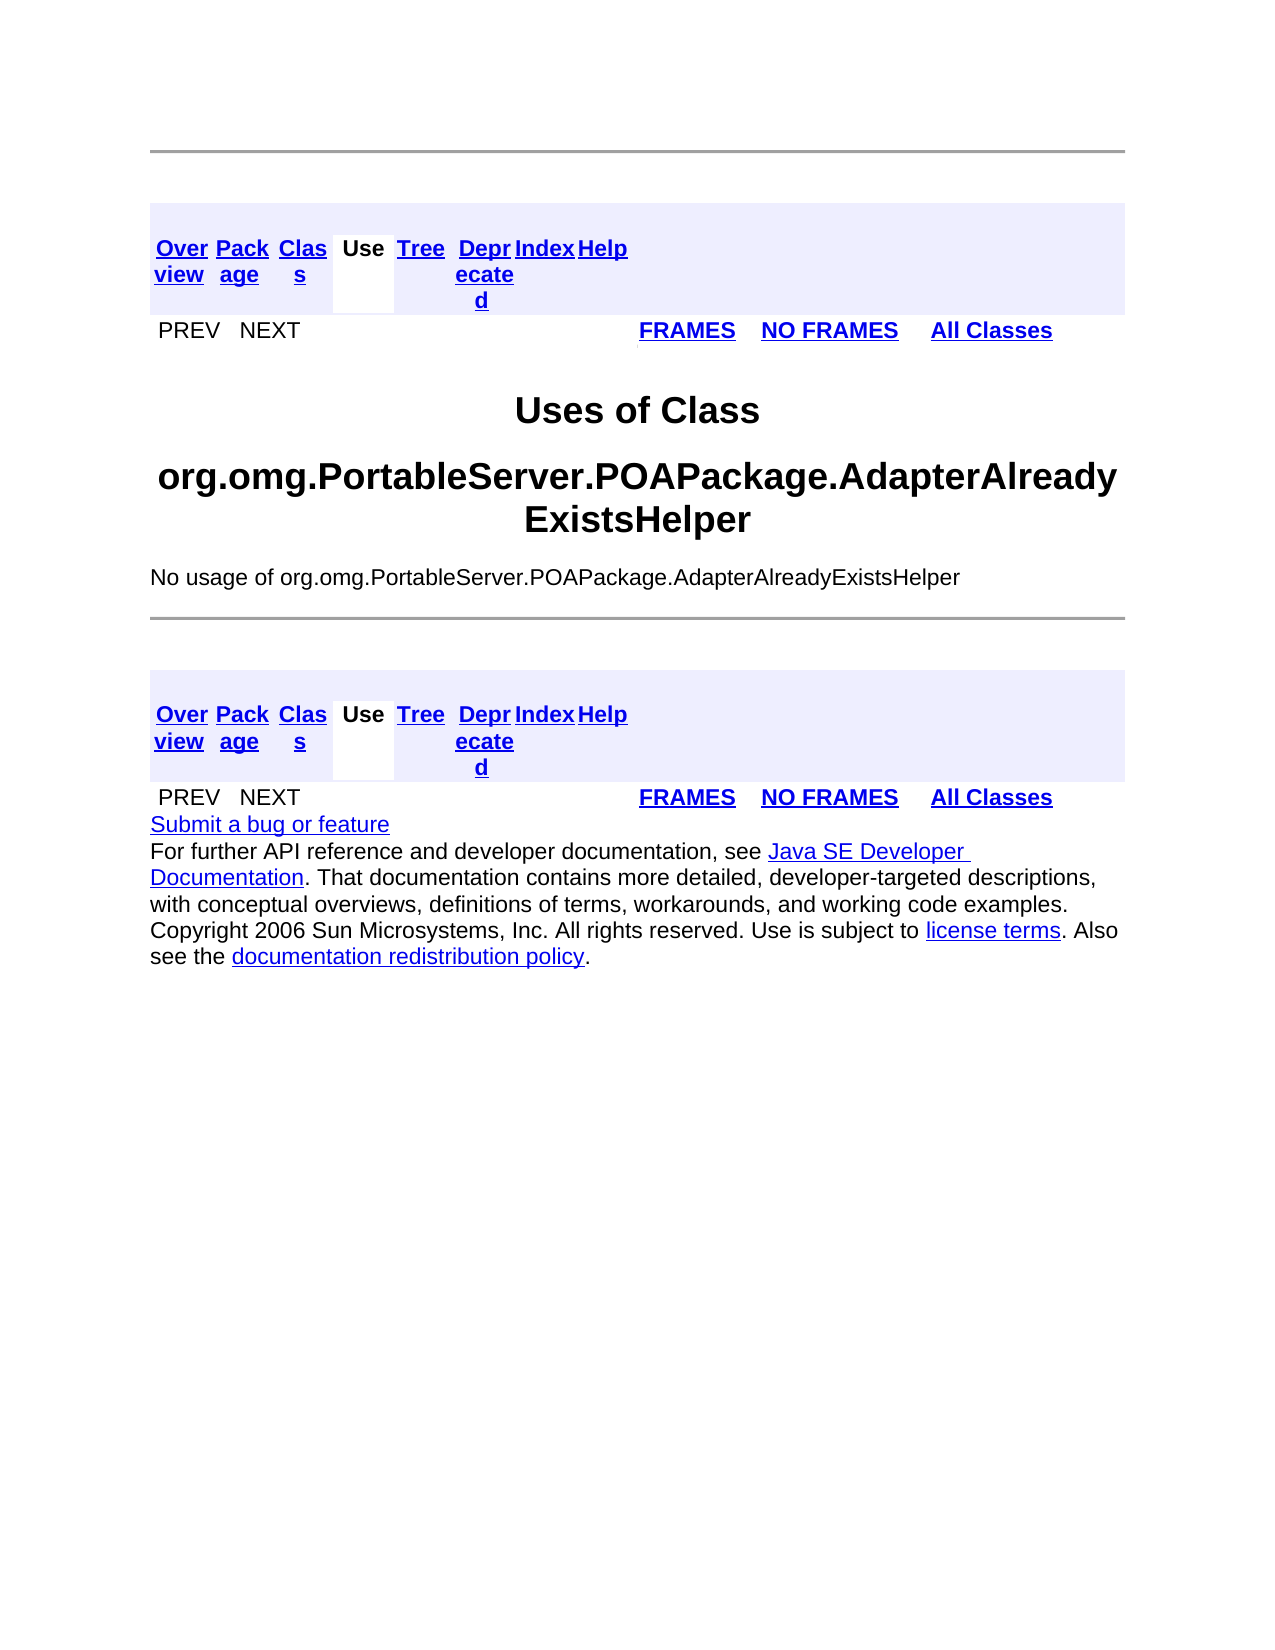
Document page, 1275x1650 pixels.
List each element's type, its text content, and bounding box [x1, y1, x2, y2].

table_cell FRAMES NO FRAMES All Classes [638, 782, 1125, 811]
text For further API reference and developer documentation, see Java SE Developer Documentation. That documentation contains more detailed, developer-targeted descriptions, with conceptual overviews, definitions of terms, workarounds, and working code examples. [150, 838, 1125, 917]
table_cell PREV NEXT [150, 782, 637, 811]
text No usage of org.omg.PortableServer.POAPackage.AdapterAlreadyExistsHelper [150, 564, 1125, 590]
text Uses of Class [150, 388, 1125, 431]
table_header [150, 670, 1125, 782]
text org.omg.PortableServer.POAPackage.AdapterAlreadyExistsHelper [150, 454, 1125, 541]
table_cell FRAMES NO FRAMES All Classes [638, 315, 1125, 345]
table_cell PREV NEXT [150, 315, 637, 345]
table_header [150, 203, 1125, 315]
text Submit a bug or feature [150, 811, 1125, 838]
text Copyright 2006 Sun Microsystems, Inc. All rights reserved. Use is subject to license terms. Also see the documentation redistribution policy. [150, 917, 1125, 969]
